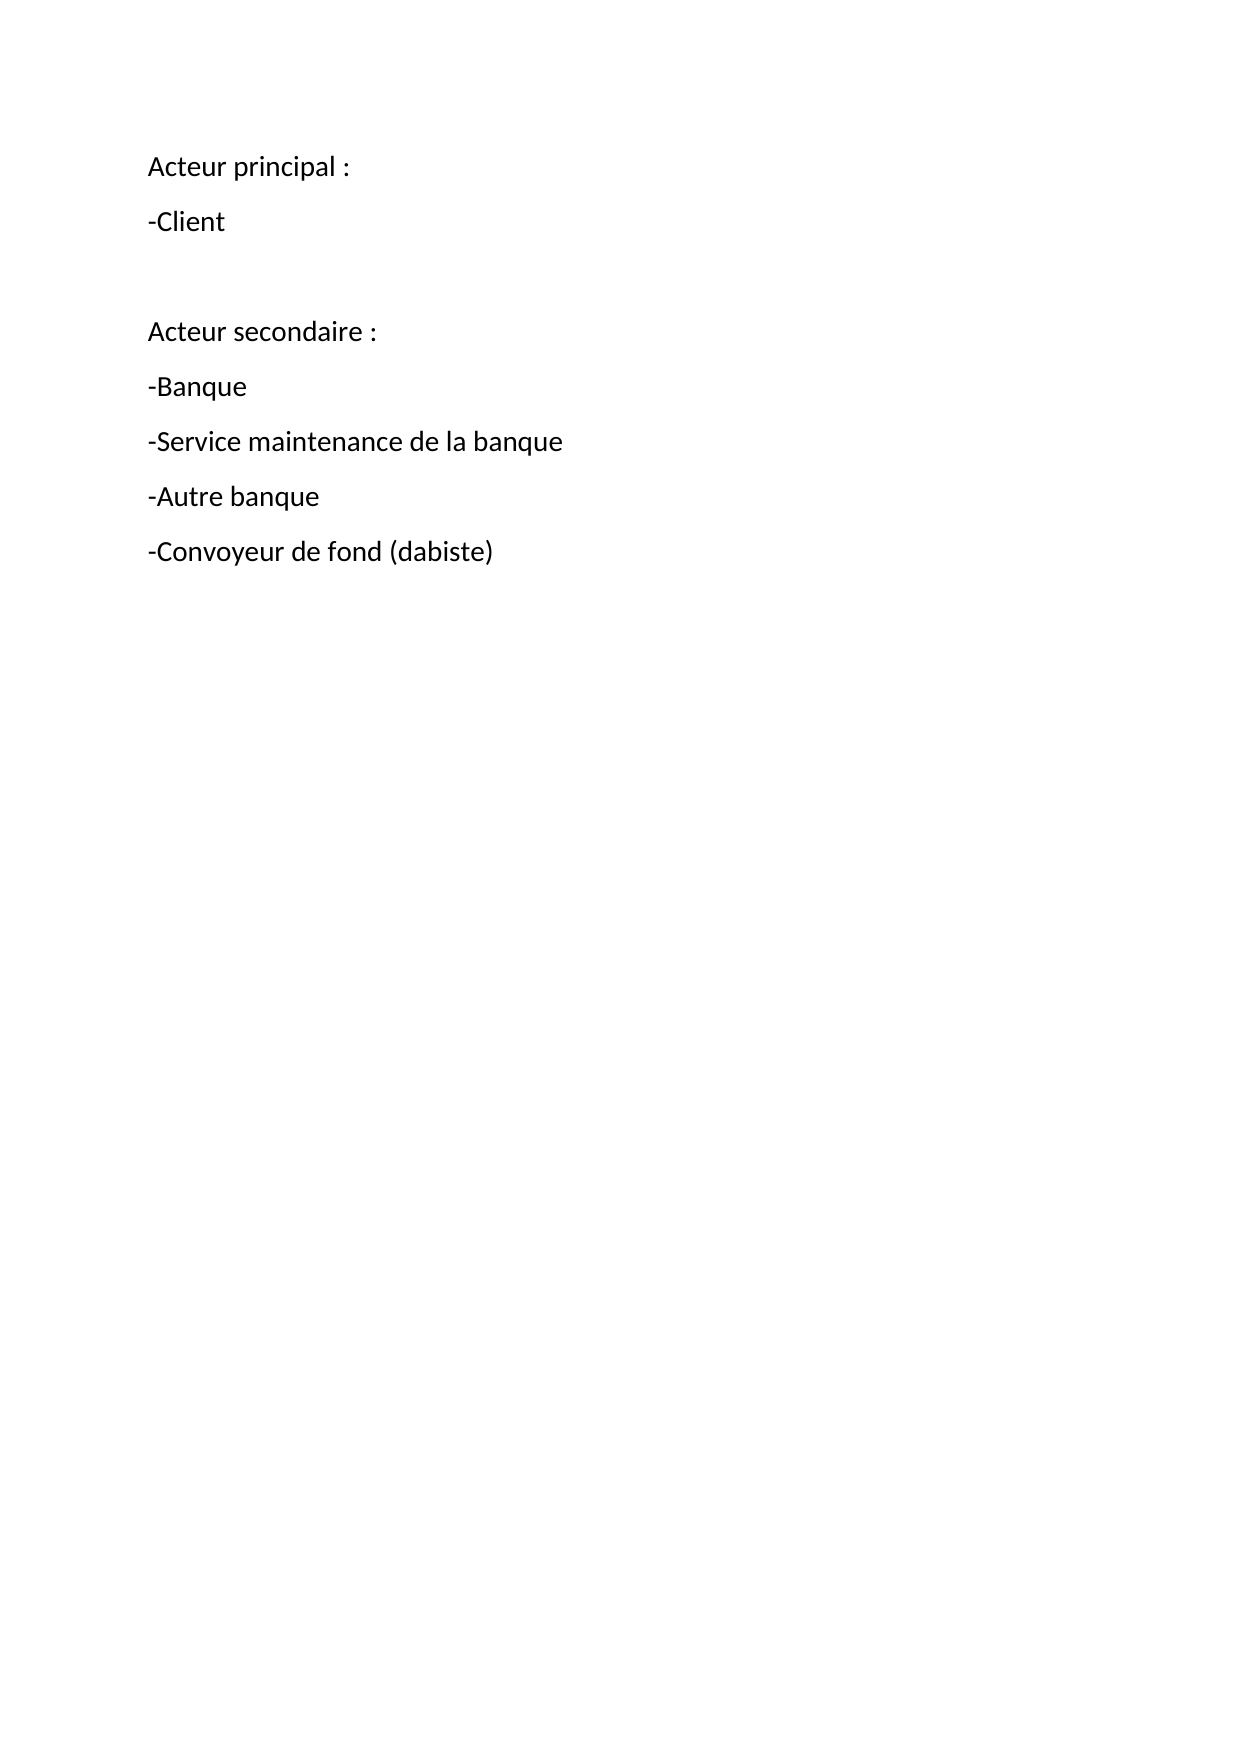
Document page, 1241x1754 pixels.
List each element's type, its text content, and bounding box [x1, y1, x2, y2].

text -Service maintenance de la banque [148, 423, 1093, 459]
text Acteur secondaire : [148, 313, 1093, 348]
text -Client [148, 203, 1093, 238]
text -Banque [148, 368, 1093, 404]
text -Convoyeur de fond (dabiste) [148, 533, 1093, 569]
text -Autre banque [148, 478, 1093, 514]
text Acteur principal : [148, 148, 1093, 183]
